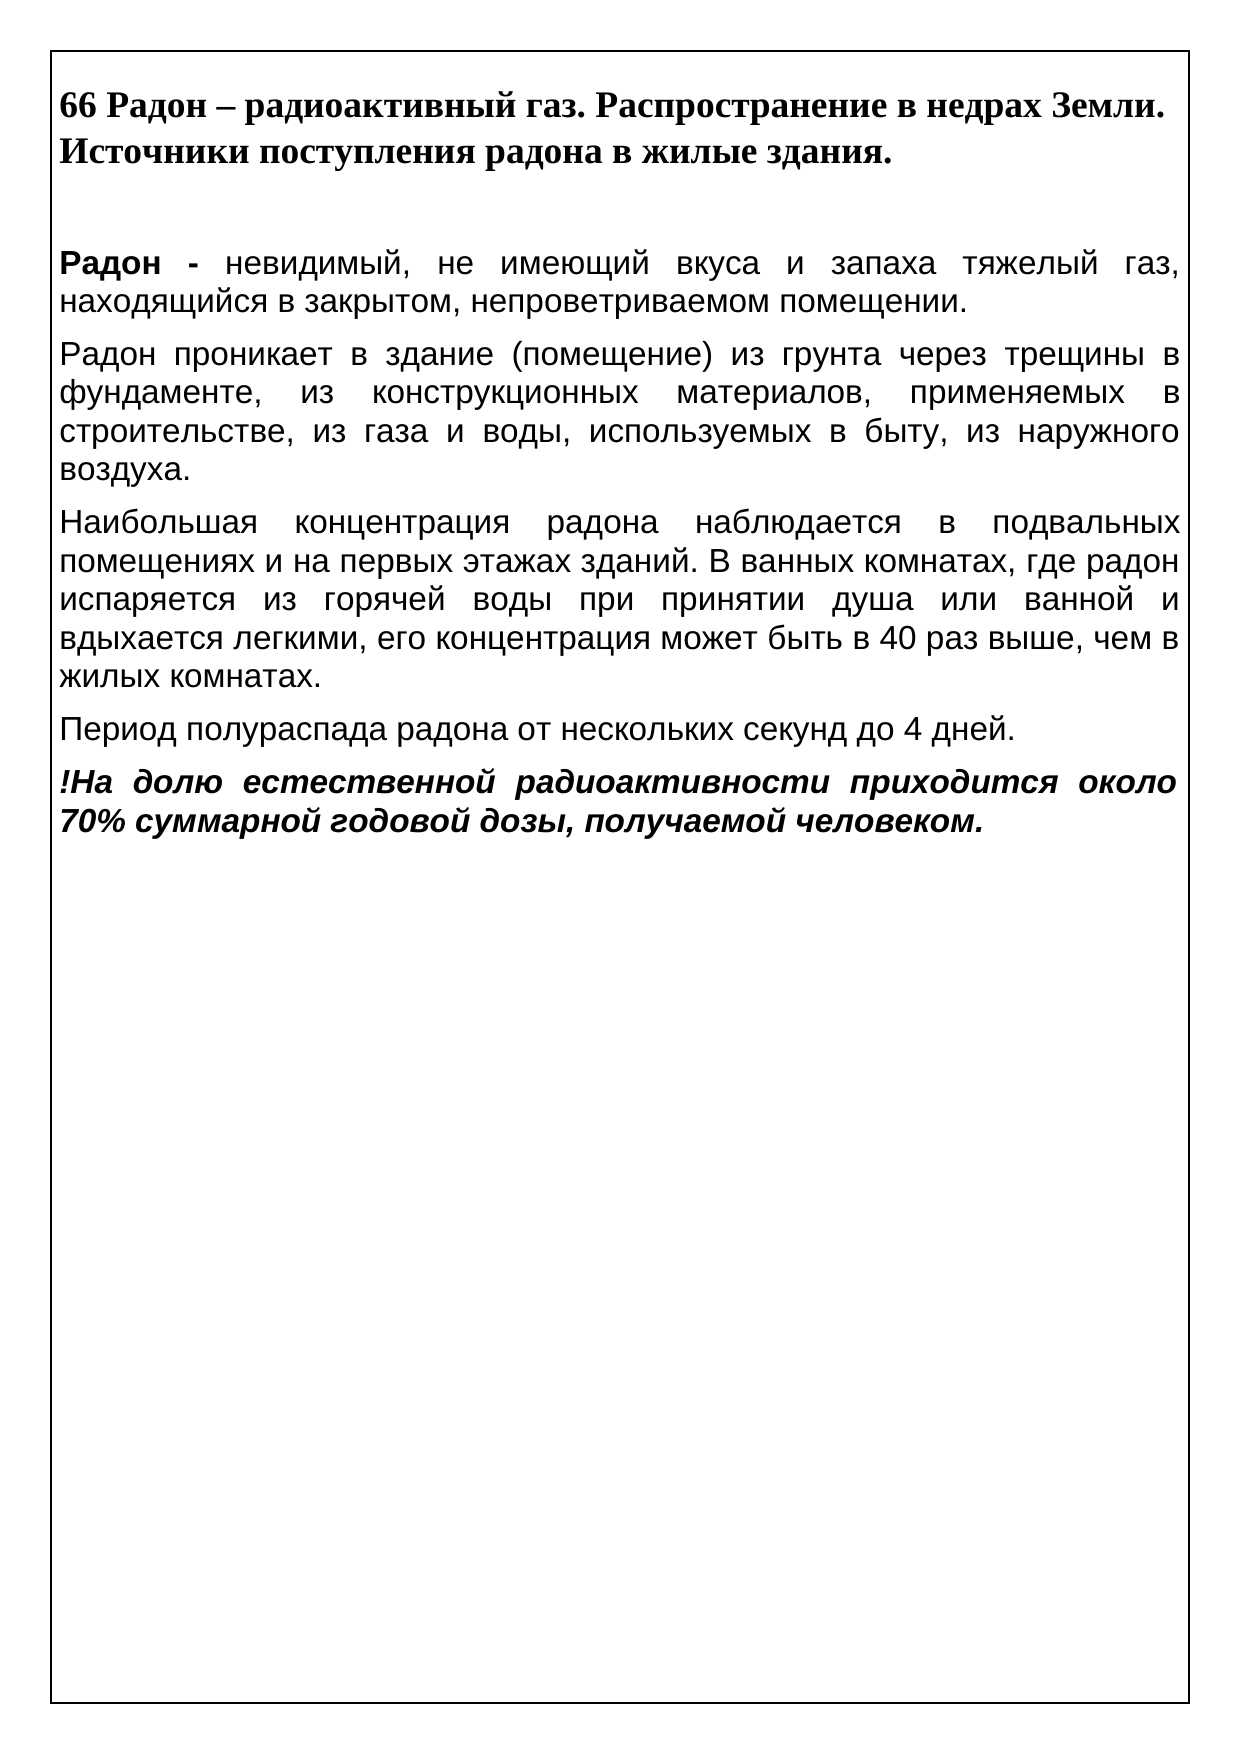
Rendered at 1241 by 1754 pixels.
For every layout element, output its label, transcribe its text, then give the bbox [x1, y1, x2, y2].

text Радон проникает в здание (помещение) из грунта через трещины в фундаменте, из конструкционных материалов, применяемых в строительстве, из газа и воды, используемых в быту, из наружного воздуха. [59, 334, 1181, 488]
text !На долю естественной радиоактивности приходится около 70% суммарной годовой дозы, получаемой человеком. [59, 762, 1181, 839]
text Наибольшая концентрация радона наблюдается в подвальных помещениях и на первых этажах зданий. В ванных комнатах, где радон испаряется из горячей воды при принятии душа или ванной и вдыхается легкими, его концентрация может быть в 40 раз выше, чем в жилых комнатах. [59, 502, 1181, 695]
subtitle 66 Радон – радиоактивный газ. Распространение в недрах Земли. Источники поступления радона в жилые здания. [59, 82, 1181, 172]
text Период полураспада радона от нескольких секунд до 4 дней. [59, 709, 1181, 748]
text Радон - невидимый, не имеющий вкуса и запаха тяжелый газ, находящийся в закрытом, непроветриваемом помещении. [59, 243, 1181, 319]
